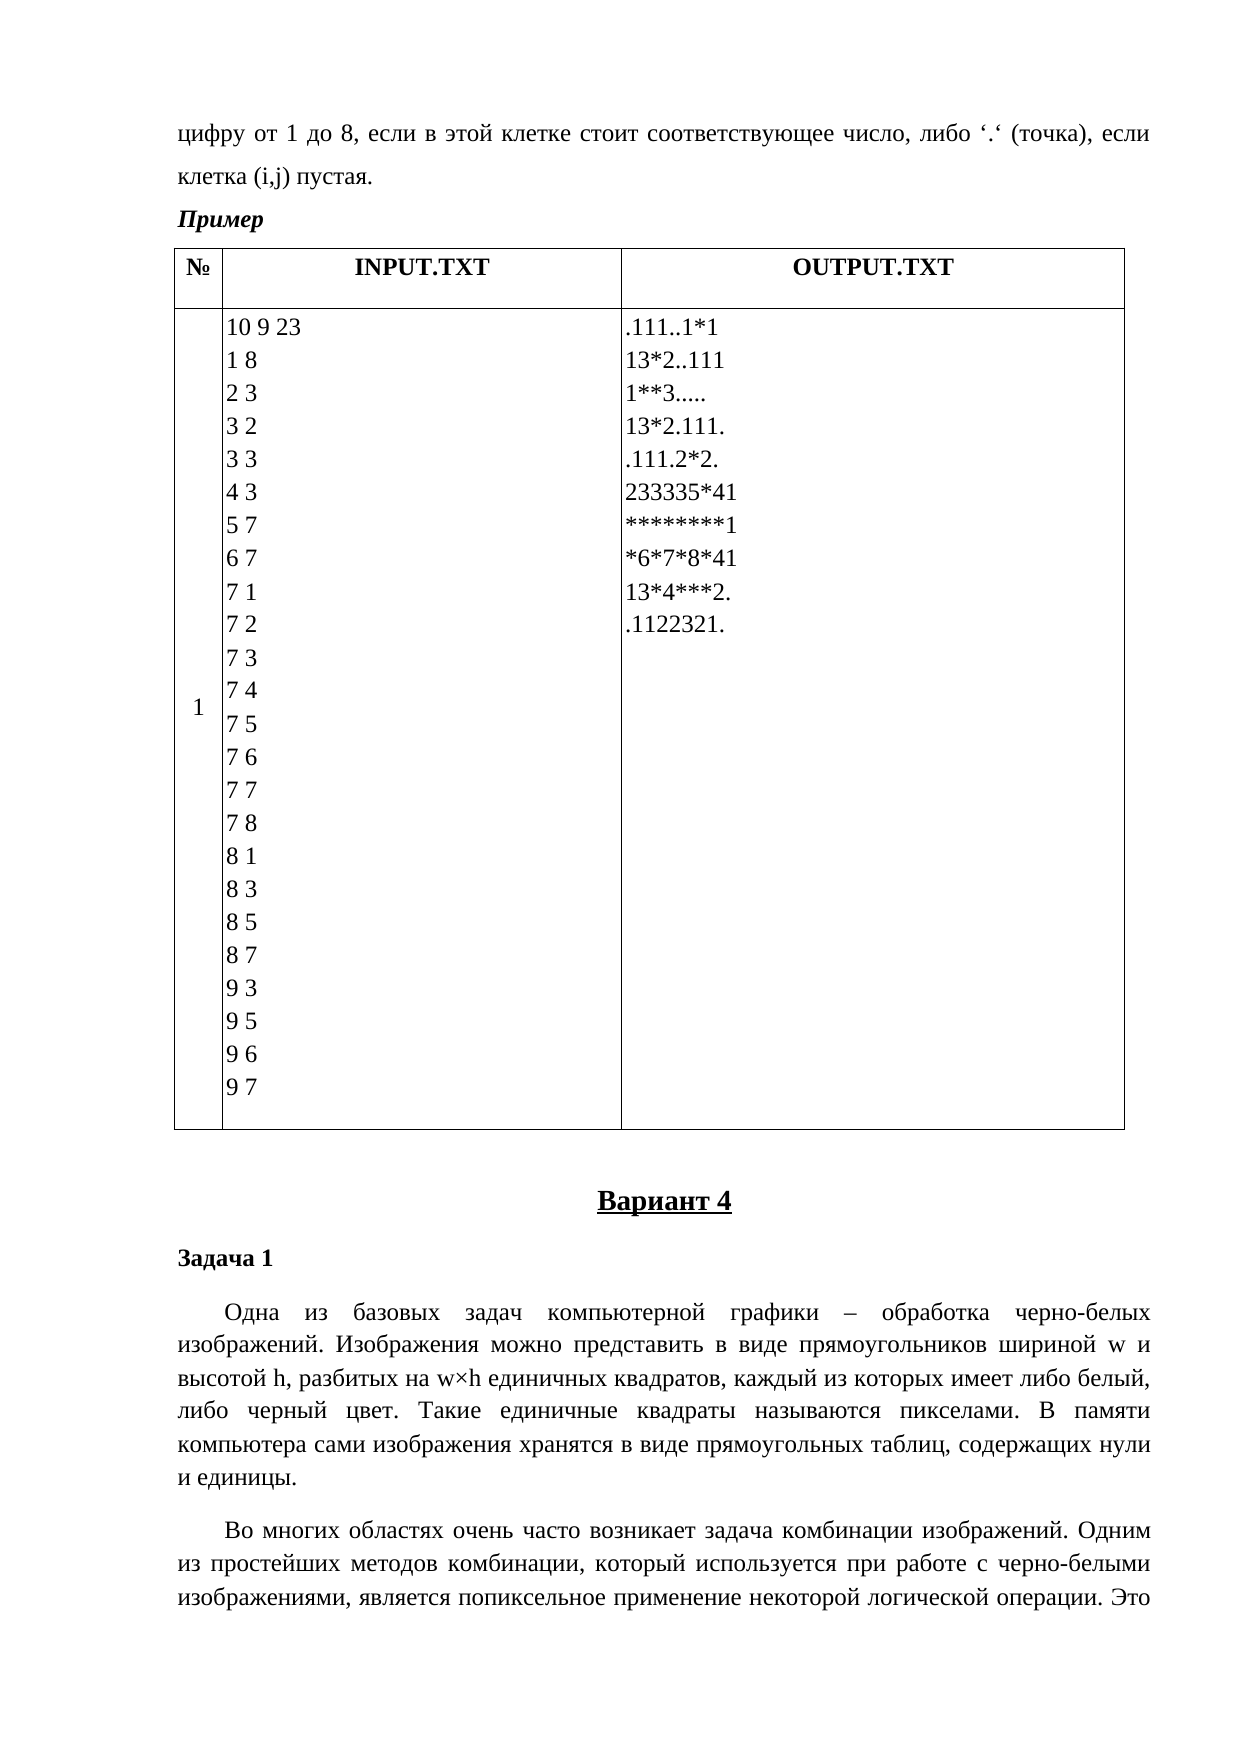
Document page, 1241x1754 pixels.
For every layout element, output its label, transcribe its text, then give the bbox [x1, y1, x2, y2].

text Задача 1 [177, 1243, 1152, 1271]
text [177, 118, 1152, 190]
text Пример [177, 204, 1152, 233]
table_header OUTPUT.TXT [622, 249, 1124, 308]
table_cell 10 9 23 1 8 2 3 3 2 3 3 4 3 5 7 6 7 7 1 7 2 7 3 7 4 7 5 7 6 7 7 7 8 8 1 8 3 8 5 8 7 9 3 9 5 9 6 9 7 [223, 309, 621, 1128]
table_header № [175, 249, 222, 308]
table_cell .111..1*1 13*2..111 1**3..... 13*2.111. .111.2*2. 233335*41 ********1 *6*7*8*41 13*4***2. .1122321. [622, 309, 1124, 1128]
text Вариант 4 [177, 1183, 1152, 1217]
text Одна из базовых задач компьютерной графики – обработка черно-белых изображений. Изображения можно представить в виде прямоугольников шириной w и высотой h, разбитых на w×h единичных квадратов, каждый из которых имеет либо белый, либо черный цвет. Такие единичные квадраты называются пикселами. В памяти компьютера сами изображения хранятся в виде прямоугольных таблиц, содержащих нули и единицы. [177, 1297, 1152, 1490]
table_header INPUT.TXT [223, 249, 621, 308]
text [177, 1516, 1152, 1610]
table_cell 1 [175, 309, 222, 1128]
